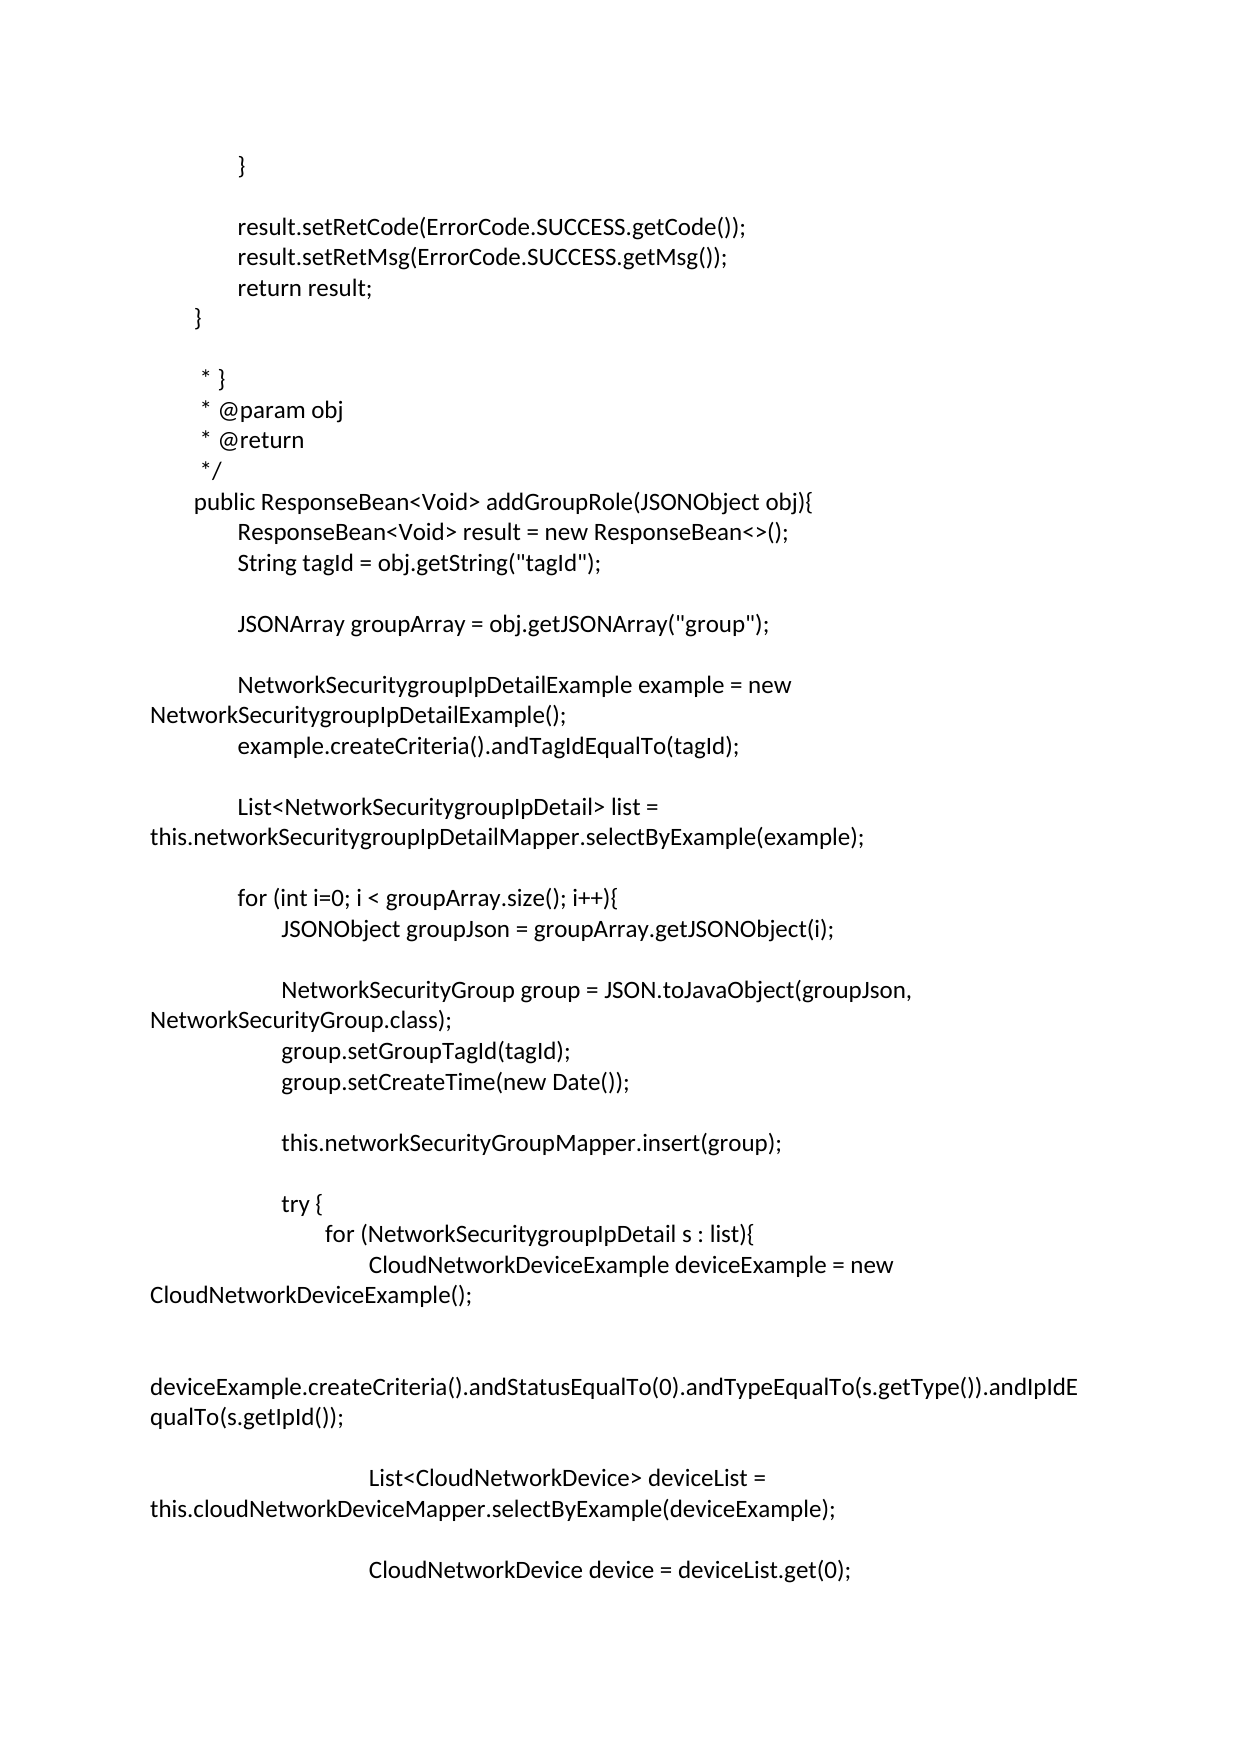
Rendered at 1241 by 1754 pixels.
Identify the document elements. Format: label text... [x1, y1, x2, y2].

text JSONObject groupJson = groupArray.getJSONObject(i); [150, 913, 1090, 943]
text example.createCriteria().andTagIdEqualTo(tagId); [150, 730, 1090, 760]
text * @return [150, 425, 1090, 455]
text * } [150, 364, 1090, 394]
text NetworkSecurityGroup group = JSON.toJavaObject(groupJson, NetworkSecurityGroup.class); [150, 974, 1090, 1035]
text result.setRetMsg(ErrorCode.SUCCESS.getMsg()); [150, 242, 1090, 272]
text * @param obj [150, 394, 1090, 425]
text result.setRetCode(ErrorCode.SUCCESS.getCode()); [150, 211, 1090, 242]
text ResponseBean<Void> result = new ResponseBean<>(); [150, 516, 1090, 547]
text this.networkSecurityGroupMapper.insert(group); [150, 1127, 1090, 1157]
text for (int i=0; i < groupArray.size(); i++){ [150, 882, 1090, 913]
text String tagId = obj.getString("tagId"); [150, 547, 1090, 577]
text public ResponseBean<Void> addGroupRole(JSONObject obj){ [150, 486, 1090, 516]
text */ [150, 455, 1090, 486]
text } [150, 303, 1090, 333]
text JSONArray groupArray = obj.getJSONArray("group"); [150, 608, 1090, 638]
text CloudNetworkDeviceExample deviceExample = new CloudNetworkDeviceExample(); [150, 1249, 1090, 1310]
text group.setCreateTime(new Date()); [150, 1066, 1090, 1096]
text deviceExample.createCriteria().andStatusEqualTo(0).andTypeEqualTo(s.getType()).andIpIdEqualTo(s.getIpId()); [150, 1310, 1090, 1432]
text List<CloudNetworkDevice> deviceList = this.cloudNetworkDeviceMapper.selectByExample(deviceExample); [150, 1462, 1090, 1523]
text return result; [150, 272, 1090, 303]
text CloudNetworkDevice device = deviceList.get(0); [150, 1554, 1090, 1584]
text for (NetworkSecuritygroupIpDetail s : list){ [150, 1218, 1090, 1249]
text List<NetworkSecuritygroupIpDetail> list = this.networkSecuritygroupIpDetailMapper.selectByExample(example); [150, 791, 1090, 852]
text NetworkSecuritygroupIpDetailExample example = new NetworkSecuritygroupIpDetailExample(); [150, 669, 1090, 730]
text group.setGroupTagId(tagId); [150, 1035, 1090, 1066]
text try { [150, 1188, 1090, 1218]
text } [150, 150, 1090, 181]
